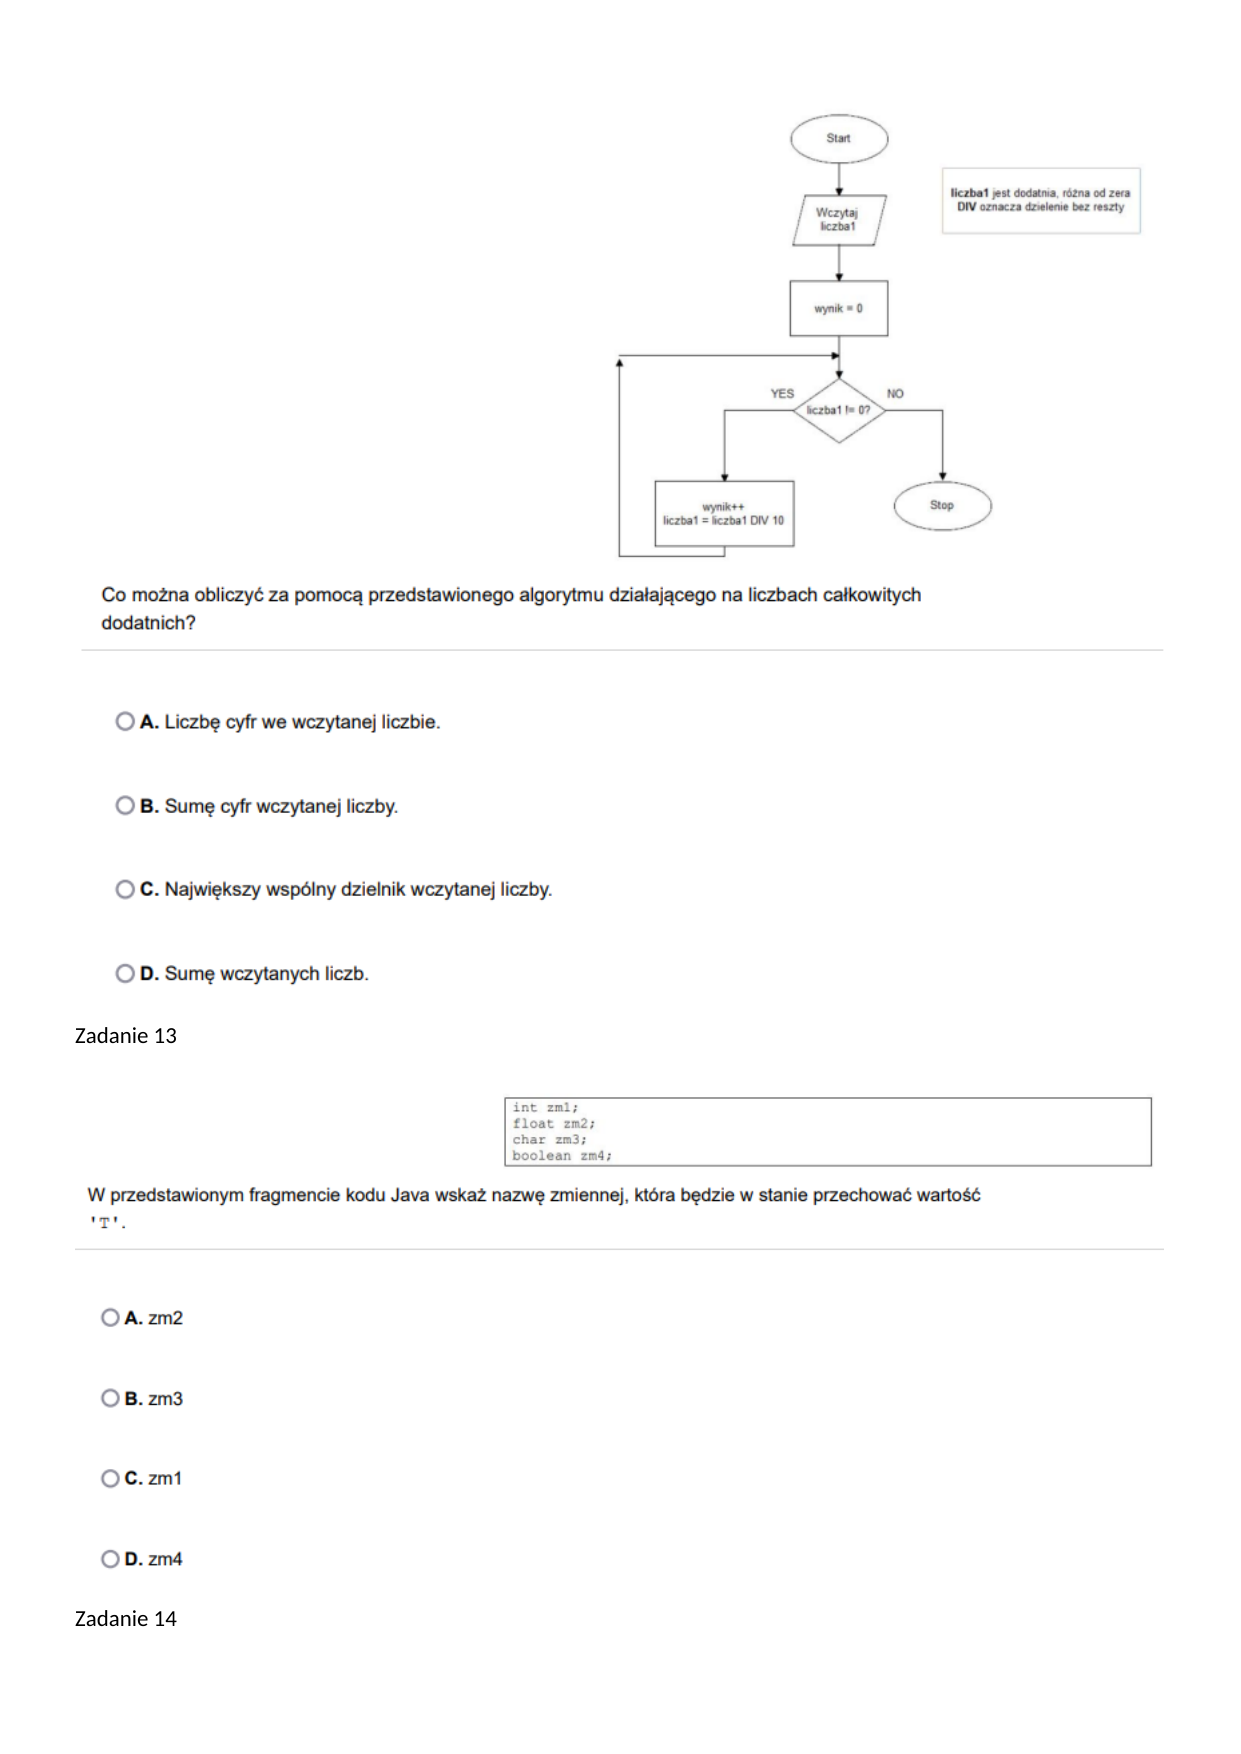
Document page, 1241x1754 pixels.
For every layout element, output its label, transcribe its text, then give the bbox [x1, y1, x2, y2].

text Zadanie 14 [75, 1604, 1165, 1632]
picture [75, 75, 1164, 1003]
text Zadanie 13 [75, 1021, 1165, 1049]
picture [75, 1068, 1164, 1586]
